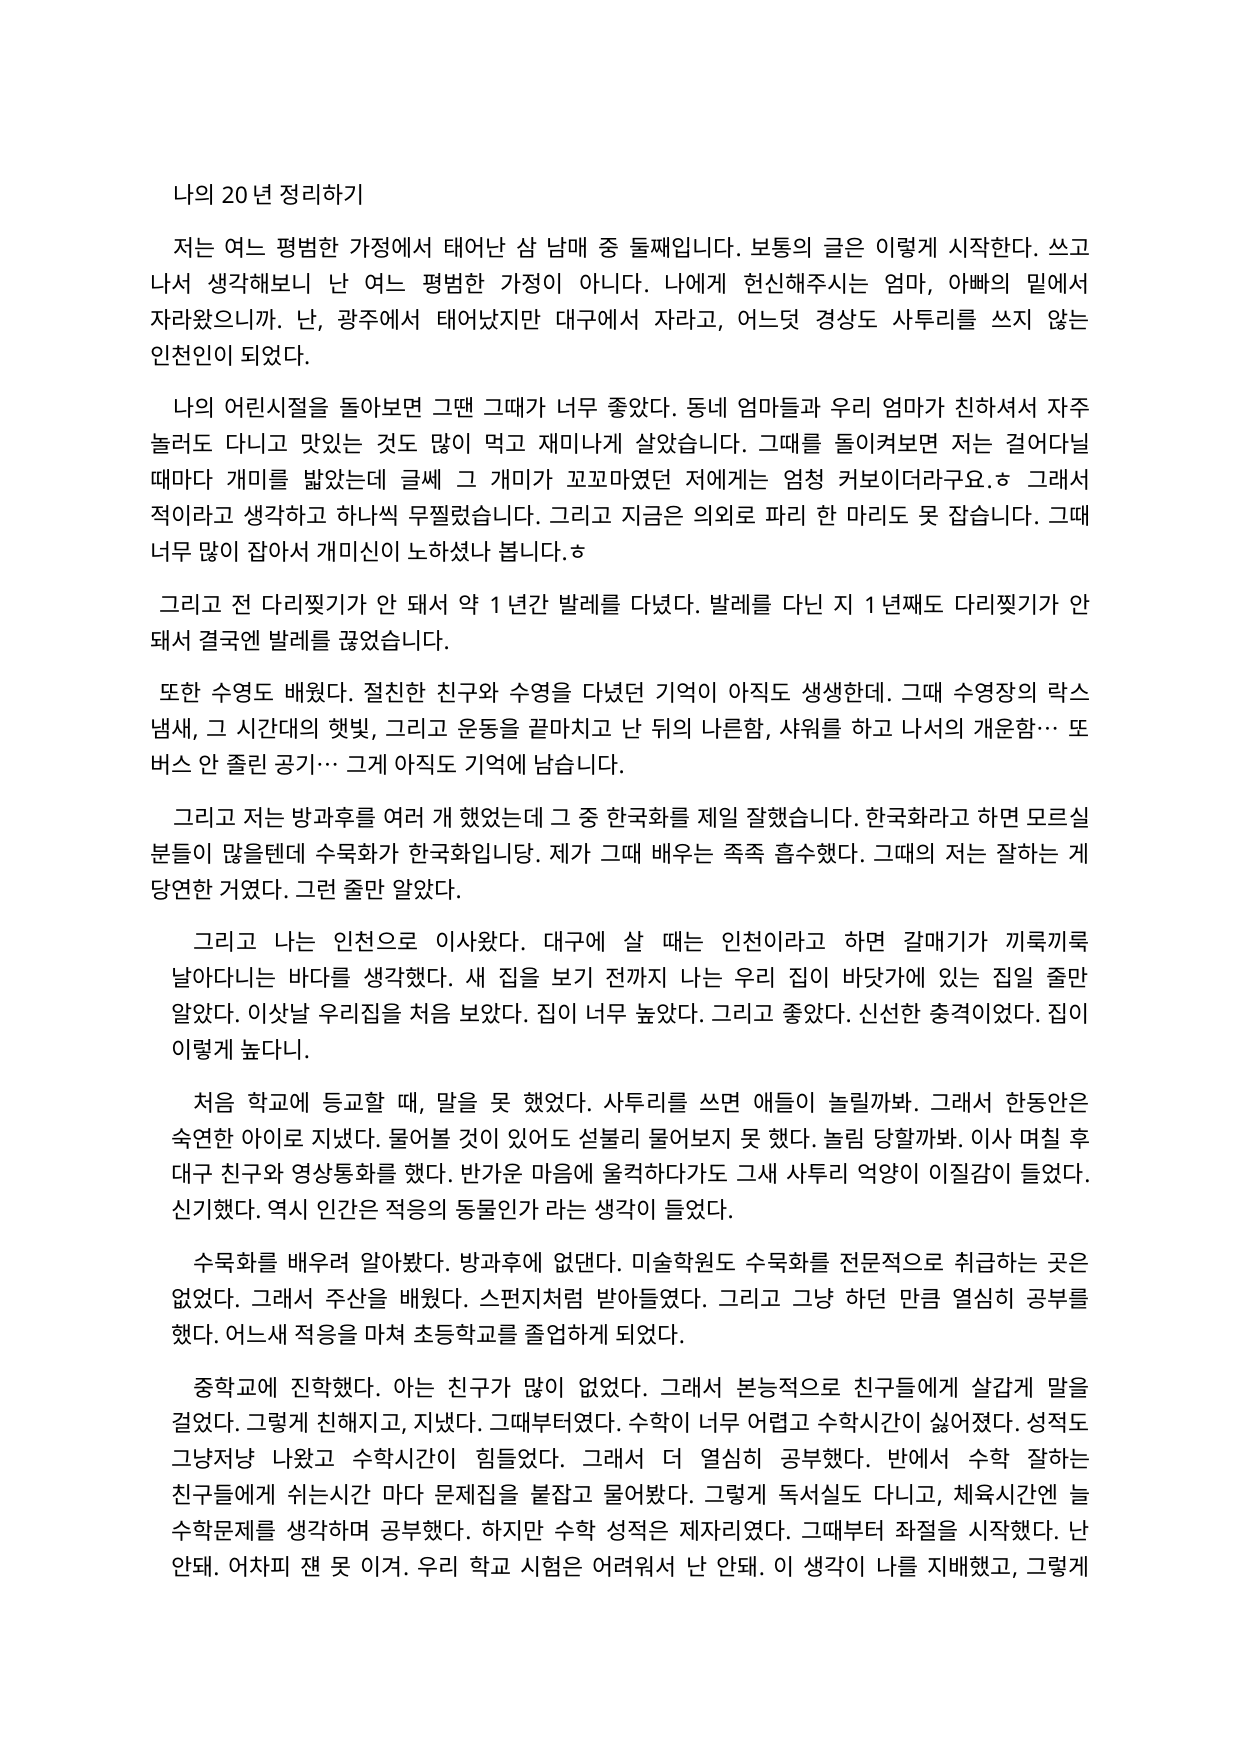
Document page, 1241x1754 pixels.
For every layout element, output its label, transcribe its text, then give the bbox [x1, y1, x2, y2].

text 나의 20년 정리하기 [150, 177, 1090, 211]
text 그리고 저는 방과후를 여러 개 했었는데 그 중 한국화를 제일 잘했습니다. 한국화라고 하면 모르실 분들이 많을텐데 수묵화가 한국화입니당. 제가 그때 배우는 족족 흡수했다. 그때의 저는 잘하는 게 당연한 거였다. 그런 줄만 알았다. [150, 799, 1090, 905]
text 그리고 나는 인천으로 이사왔다. 대구에 살 때는 인천이라고 하면 갈매기가 끼룩끼룩 날아다니는 바다를 생각했다. 새 집을 보기 전까지 나는 우리 집이 바닷가에 있는 집일 줄만 알았다. 이삿날 우리집을 처음 보았다. 집이 너무 높았다. 그리고 좋았다. 신선한 충격이었다. 집이 이렇게 높다니. [171, 924, 1090, 1065]
text 그리고 전 다리찢기가 안 돼서 약 1년간 발레를 다녔다. 발레를 다닌 지 1년째도 다리찢기가 안 돼서 결국엔 발레를 끊었습니다. [150, 587, 1090, 656]
text 저는 여느 평범한 가정에서 태어난 삼 남매 중 둘째입니다. 보통의 글은 이렇게 시작한다. 쓰고 나서 생각해보니 난 여느 평범한 가정이 아니다. 나에게 헌신해주시는 엄마, 아빠의 밑에서 자라왔으니까. 난, 광주에서 태어났지만 대구에서 자라고, 어느덧 경상도 사투리를 쓰지 않는 인천인이 되었다. [150, 230, 1090, 371]
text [171, 1369, 1090, 1582]
text 나의 어린시절을 돌아보면 그땐 그때가 너무 좋았다. 동네 엄마들과 우리 엄마가 친하셔서 자주 놀러도 다니고 맛있는 것도 많이 먹고 재미나게 살았습니다. 그때를 돌이켜보면 저는 걸어다닐 때마다 개미를 밟았는데 글쎄 그 개미가 꼬꼬마였던 저에게는 엄청 커보이더라구요.ㅎ 그래서 적이라고 생각하고 하나씩 무찔렀습니다. 그리고 지금은 의외로 파리 한 마리도 못 잡습니다. 그때 너무 많이 잡아서 개미신이 노하셨나 봅니다.ㅎ [150, 390, 1090, 567]
text 처음 학교에 등교할 때, 말을 못 했었다. 사투리를 쓰면 애들이 놀릴까봐. 그래서 한동안은 숙연한 아이로 지냈다. 물어볼 것이 있어도 섣불리 물어보지 못 했다. 놀림 당할까봐. 이사 며칠 후 대구 친구와 영상통화를 했다. 반가운 마음에 울컥하다가도 그새 사투리 억양이 이질감이 들었다. 신기했다. 역시 인간은 적응의 동물인가 라는 생각이 들었다. [171, 1084, 1090, 1226]
text 수묵화를 배우려 알아봤다. 방과후에 없댄다. 미술학원도 수묵화를 전문적으로 취급하는 곳은 없었다. 그래서 주산을 배웠다. 스펀지처럼 받아들였다. 그리고 그냥 하던 만큼 열심히 공부를 했다. 어느새 적응을 마쳐 초등학교를 졸업하게 되었다. [171, 1245, 1090, 1350]
text 또한 수영도 배웠다. 절친한 친구와 수영을 다녔던 기억이 아직도 생생한데. 그때 수영장의 락스 냄새, 그 시간대의 햇빛, 그리고 운동을 끝마치고 난 뒤의 나른함, 샤워를 하고 나서의 개운함… 또 버스 안 졸린 공기… 그게 아직도 기억에 남습니다. [150, 675, 1090, 780]
